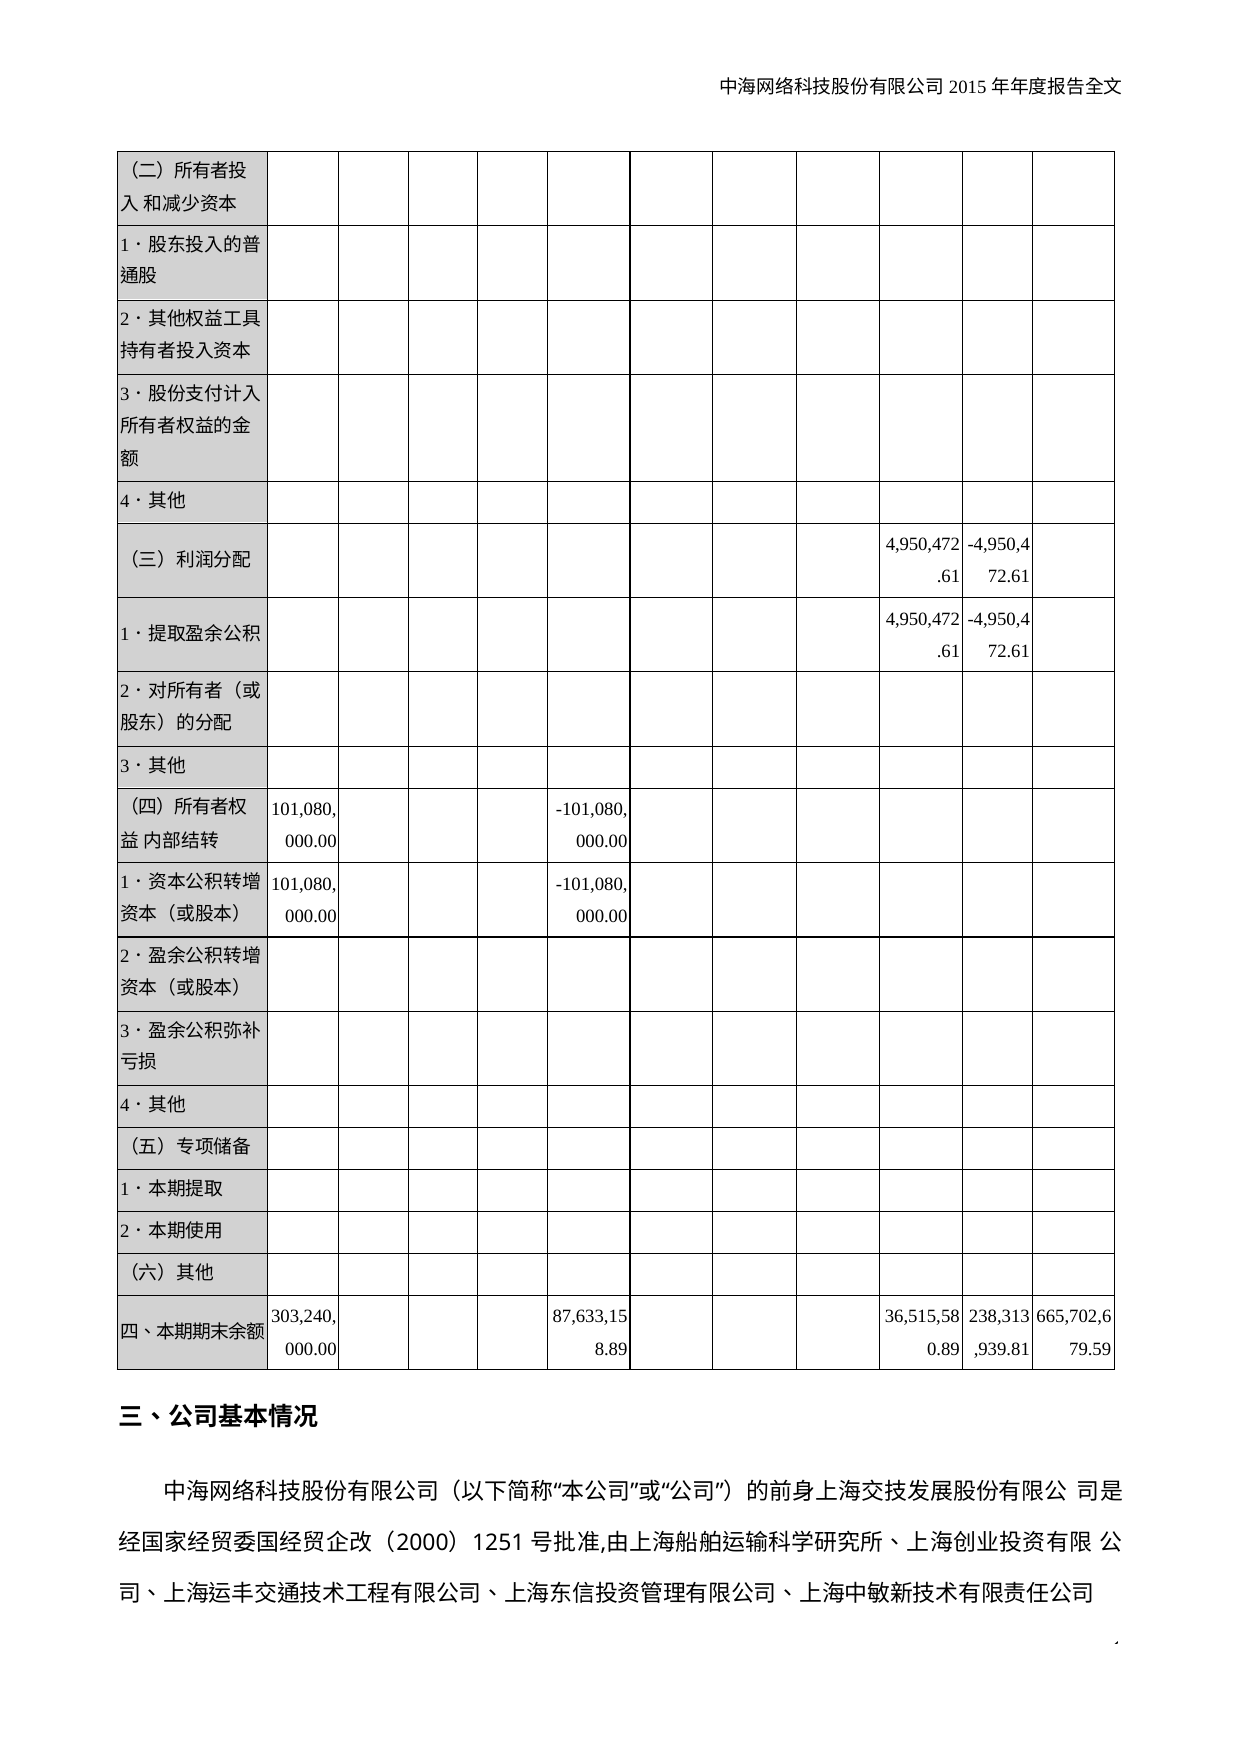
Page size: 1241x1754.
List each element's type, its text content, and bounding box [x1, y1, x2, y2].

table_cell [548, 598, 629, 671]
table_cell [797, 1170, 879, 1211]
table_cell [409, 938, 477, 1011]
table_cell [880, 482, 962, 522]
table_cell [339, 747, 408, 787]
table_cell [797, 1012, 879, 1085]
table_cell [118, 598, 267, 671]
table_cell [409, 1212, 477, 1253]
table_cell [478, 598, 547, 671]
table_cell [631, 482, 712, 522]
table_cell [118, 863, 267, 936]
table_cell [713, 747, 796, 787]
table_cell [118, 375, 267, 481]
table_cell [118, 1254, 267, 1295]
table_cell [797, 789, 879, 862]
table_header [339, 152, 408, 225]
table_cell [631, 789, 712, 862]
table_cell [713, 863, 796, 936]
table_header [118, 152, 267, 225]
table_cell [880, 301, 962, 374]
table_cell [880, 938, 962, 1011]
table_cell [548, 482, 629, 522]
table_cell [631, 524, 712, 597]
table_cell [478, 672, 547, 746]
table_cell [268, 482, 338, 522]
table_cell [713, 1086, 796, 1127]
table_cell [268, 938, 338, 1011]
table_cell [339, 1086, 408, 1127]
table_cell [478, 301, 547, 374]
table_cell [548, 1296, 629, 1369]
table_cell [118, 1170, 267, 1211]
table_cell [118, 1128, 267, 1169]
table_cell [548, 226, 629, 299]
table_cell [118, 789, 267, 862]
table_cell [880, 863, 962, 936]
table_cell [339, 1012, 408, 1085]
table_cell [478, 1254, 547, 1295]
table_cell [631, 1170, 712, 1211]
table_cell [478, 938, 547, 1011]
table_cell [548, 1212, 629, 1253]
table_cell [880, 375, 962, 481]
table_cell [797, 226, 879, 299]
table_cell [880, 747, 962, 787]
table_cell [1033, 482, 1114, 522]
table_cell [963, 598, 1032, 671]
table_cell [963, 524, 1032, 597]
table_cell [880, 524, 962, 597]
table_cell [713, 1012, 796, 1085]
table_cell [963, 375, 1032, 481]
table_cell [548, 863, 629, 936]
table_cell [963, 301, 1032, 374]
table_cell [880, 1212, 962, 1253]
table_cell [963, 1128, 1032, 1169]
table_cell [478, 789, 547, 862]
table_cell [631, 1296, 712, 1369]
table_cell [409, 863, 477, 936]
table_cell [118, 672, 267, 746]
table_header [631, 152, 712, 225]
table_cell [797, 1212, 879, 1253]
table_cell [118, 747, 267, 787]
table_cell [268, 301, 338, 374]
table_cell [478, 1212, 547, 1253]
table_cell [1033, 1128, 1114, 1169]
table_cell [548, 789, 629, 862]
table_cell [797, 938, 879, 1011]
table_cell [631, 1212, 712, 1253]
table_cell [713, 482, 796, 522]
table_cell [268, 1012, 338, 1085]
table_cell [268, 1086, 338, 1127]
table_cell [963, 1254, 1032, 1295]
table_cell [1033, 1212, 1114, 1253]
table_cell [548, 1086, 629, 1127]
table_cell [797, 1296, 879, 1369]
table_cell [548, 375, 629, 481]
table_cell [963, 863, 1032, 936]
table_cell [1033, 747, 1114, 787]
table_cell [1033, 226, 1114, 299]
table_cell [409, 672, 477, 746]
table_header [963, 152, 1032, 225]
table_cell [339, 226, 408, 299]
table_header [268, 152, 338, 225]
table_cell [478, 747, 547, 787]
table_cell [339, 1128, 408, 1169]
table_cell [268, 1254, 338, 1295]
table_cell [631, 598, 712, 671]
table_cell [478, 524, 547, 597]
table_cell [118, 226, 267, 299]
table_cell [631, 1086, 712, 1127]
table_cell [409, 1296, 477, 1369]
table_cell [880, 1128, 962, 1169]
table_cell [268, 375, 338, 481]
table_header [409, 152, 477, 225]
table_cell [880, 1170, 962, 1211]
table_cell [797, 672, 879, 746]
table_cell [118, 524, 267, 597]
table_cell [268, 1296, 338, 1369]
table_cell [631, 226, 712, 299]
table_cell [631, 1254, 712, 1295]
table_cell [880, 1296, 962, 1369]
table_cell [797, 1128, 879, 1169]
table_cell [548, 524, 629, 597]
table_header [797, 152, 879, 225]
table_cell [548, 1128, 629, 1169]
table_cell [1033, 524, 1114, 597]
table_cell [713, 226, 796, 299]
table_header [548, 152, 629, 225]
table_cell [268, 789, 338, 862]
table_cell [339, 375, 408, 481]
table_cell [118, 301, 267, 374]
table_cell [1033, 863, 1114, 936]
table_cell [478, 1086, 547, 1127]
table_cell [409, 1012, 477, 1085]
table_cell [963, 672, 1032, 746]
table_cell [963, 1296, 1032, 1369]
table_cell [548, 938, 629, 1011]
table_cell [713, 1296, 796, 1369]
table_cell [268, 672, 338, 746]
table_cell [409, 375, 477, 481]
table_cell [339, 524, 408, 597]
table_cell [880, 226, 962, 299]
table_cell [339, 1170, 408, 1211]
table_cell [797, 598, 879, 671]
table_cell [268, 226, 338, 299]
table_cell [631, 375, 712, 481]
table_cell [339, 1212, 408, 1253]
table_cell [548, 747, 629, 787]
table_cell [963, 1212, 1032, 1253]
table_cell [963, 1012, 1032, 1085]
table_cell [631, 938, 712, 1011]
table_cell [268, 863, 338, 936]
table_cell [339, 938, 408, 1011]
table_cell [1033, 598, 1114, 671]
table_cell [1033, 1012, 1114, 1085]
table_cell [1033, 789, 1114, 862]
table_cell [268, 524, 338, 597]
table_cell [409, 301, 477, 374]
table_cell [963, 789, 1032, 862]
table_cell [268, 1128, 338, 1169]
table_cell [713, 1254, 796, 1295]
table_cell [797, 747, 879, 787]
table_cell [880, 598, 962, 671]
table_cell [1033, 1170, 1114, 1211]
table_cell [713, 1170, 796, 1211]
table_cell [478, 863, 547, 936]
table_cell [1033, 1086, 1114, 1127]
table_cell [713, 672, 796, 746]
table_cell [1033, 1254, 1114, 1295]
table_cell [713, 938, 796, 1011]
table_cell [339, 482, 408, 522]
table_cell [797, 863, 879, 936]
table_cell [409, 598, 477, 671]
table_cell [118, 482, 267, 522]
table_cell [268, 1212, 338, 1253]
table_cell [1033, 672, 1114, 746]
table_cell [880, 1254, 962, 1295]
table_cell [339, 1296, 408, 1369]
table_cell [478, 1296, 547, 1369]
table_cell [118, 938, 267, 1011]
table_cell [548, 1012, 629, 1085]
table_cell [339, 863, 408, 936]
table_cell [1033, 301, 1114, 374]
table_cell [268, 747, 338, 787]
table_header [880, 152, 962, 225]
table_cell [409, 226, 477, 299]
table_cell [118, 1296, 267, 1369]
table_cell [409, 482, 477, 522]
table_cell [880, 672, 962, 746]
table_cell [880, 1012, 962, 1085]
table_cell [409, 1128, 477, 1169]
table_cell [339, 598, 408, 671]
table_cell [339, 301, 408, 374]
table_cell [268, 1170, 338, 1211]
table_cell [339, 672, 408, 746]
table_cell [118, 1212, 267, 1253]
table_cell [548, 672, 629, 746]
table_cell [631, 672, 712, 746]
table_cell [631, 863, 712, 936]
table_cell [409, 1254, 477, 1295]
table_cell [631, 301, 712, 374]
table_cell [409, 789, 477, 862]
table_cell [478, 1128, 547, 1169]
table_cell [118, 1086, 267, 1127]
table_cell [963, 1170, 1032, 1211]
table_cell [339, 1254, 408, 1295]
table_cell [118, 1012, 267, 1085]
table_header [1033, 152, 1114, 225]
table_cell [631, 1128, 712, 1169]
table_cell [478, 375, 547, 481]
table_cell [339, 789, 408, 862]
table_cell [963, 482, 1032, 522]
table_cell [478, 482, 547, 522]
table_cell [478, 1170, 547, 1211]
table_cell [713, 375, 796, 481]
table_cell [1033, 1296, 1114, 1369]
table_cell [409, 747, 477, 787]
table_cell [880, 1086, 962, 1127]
subtitle 三、公司基本情况 [118, 1398, 1122, 1433]
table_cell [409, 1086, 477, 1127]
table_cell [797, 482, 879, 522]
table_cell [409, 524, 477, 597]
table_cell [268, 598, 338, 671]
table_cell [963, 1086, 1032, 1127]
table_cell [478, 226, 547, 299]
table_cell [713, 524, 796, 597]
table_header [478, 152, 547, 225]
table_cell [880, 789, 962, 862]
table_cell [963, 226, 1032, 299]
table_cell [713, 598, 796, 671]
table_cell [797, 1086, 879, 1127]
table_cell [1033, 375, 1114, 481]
text 中海网络科技股份有限公司（以下简称“本公司”或“公司”）的前身上海交技发展股份有限公 司是经国家经贸委国经贸企改（2000）1251 号批准,由上海船舶运输科学研究所、上海创业投资有限 公司、上海运丰交通技术工程有限公司、上海东信投资管理有限公司、上海中敏新技术有限责任公司 [118, 1475, 1123, 1608]
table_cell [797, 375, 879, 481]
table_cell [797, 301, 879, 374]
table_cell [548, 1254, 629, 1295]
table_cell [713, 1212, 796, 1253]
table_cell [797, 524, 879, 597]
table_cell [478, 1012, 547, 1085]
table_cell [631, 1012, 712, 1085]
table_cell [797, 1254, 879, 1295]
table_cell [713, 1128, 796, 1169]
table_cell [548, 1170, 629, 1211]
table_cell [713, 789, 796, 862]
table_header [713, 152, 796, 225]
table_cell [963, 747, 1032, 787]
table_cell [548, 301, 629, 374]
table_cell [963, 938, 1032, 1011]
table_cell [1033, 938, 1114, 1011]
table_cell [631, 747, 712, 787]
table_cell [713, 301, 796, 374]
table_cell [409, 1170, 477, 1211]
